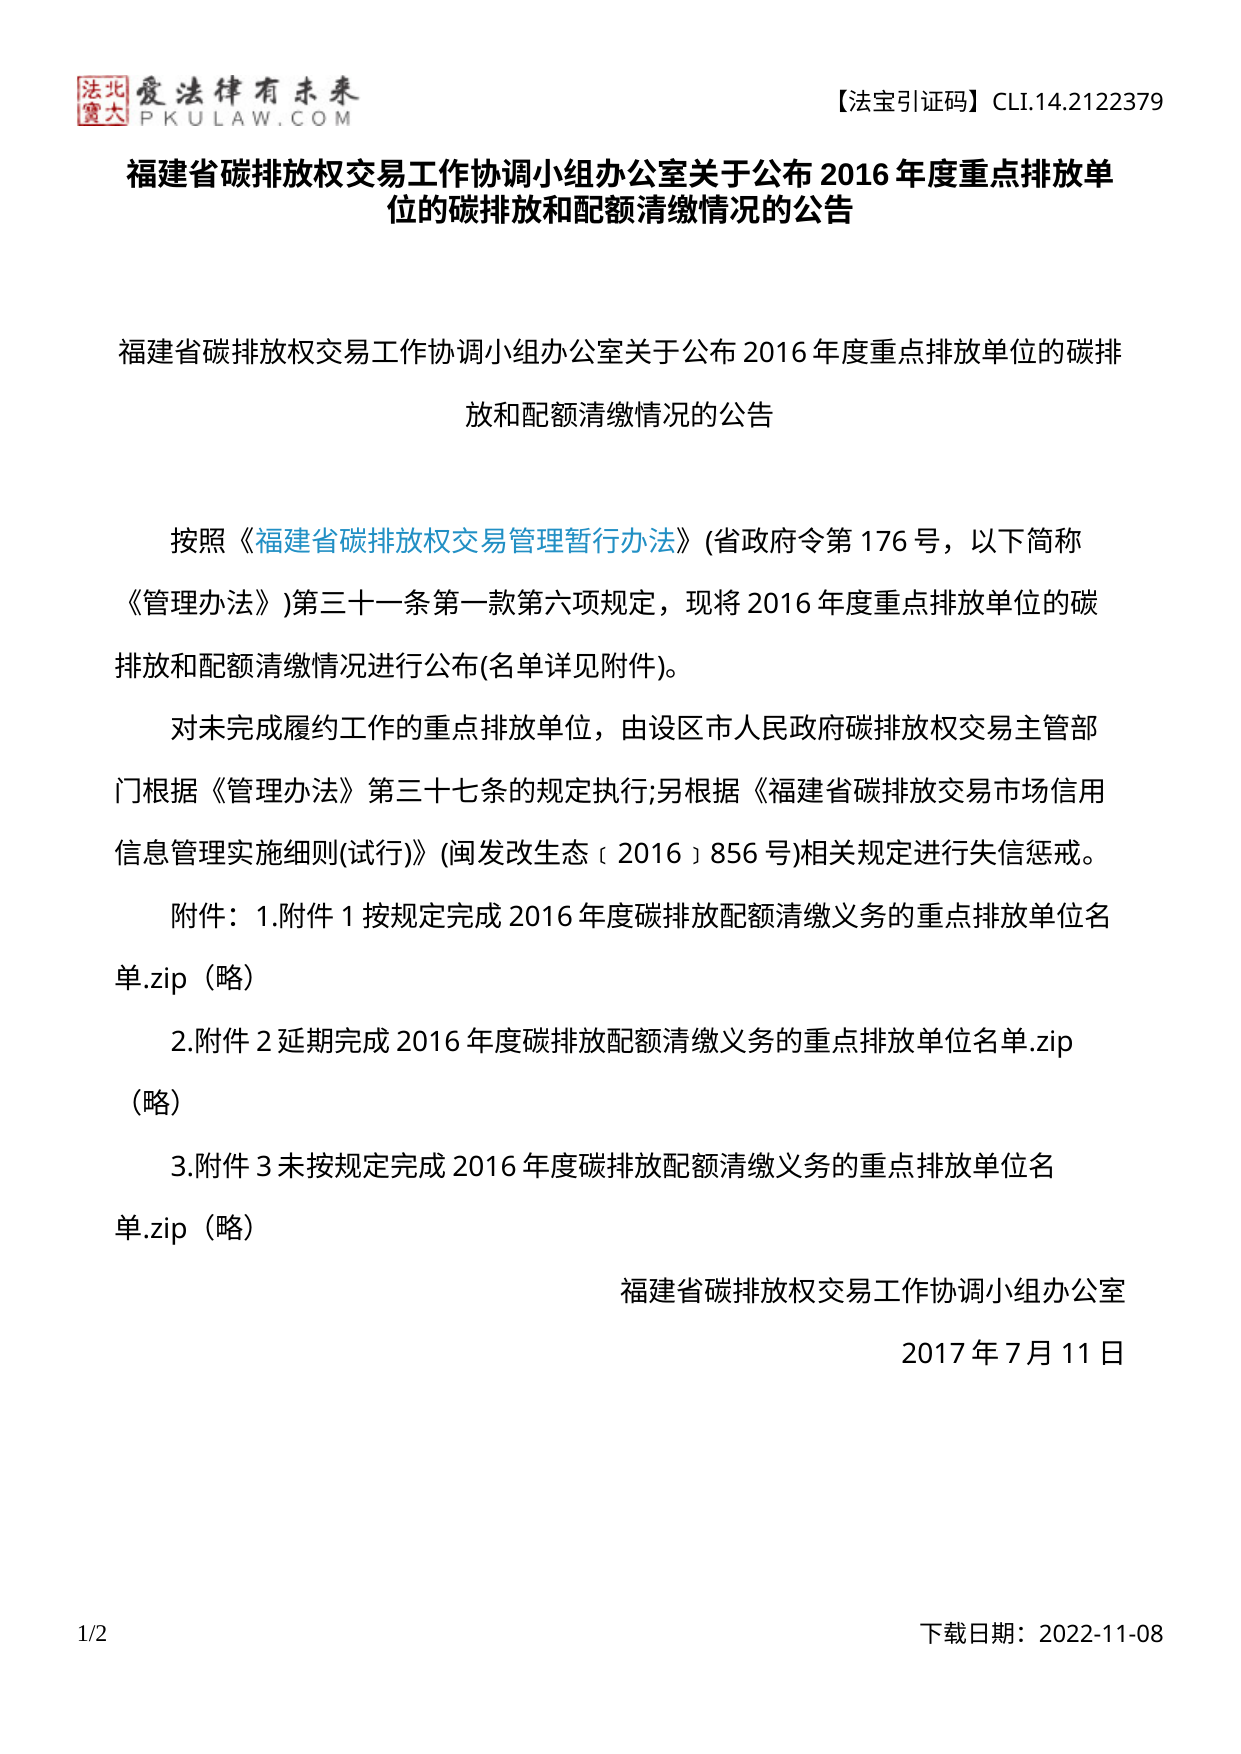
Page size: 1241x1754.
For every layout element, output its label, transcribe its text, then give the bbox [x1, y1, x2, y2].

text 2.附件2延期完成2016年度碳排放配额清缴义务的重点排放单位名单.zip（略） [114, 997, 1126, 1122]
picture [76, 75, 361, 126]
text 附件：1.附件1按规定完成2016年度碳排放配额清缴义务的重点排放单位名单.zip（略） [114, 872, 1126, 997]
text 福建省碳排放权交易工作协调小组办公室关于公布2016年度重点排放单位的碳排放和配额清缴情况的公告 [114, 308, 1126, 433]
text 对未完成履约工作的重点排放单位，由设区市人民政府碳排放权交易主管部门根据《管理办法》第三十七条的规定执行;另根据《福建省碳排放交易市场信用信息管理实施细则(试行)》(闽发改生态﹝2016﹞856号)相关规定进行失信惩戒。 [114, 684, 1126, 872]
text 按照《福建省碳排放权交易管理暂行办法》(省政府令第176号，以下简称《管理办法》)第三十一条第一款第六项规定，现将2016年度重点排放单位的碳排放和配额清缴情况进行公布(名单详见附件)。 [114, 497, 1126, 684]
title 福建省碳排放权交易工作协调小组办公室关于公布2016年度重点排放单位的碳排放和配额清缴情况的公告 [114, 156, 1126, 228]
text 3.附件3未按规定完成2016年度碳排放配额清缴义务的重点排放单位名单.zip（略） [114, 1122, 1126, 1247]
text 福建省碳排放权交易工作协调小组办公室 [114, 1247, 1126, 1309]
text 2017年7月11日 [114, 1309, 1126, 1372]
